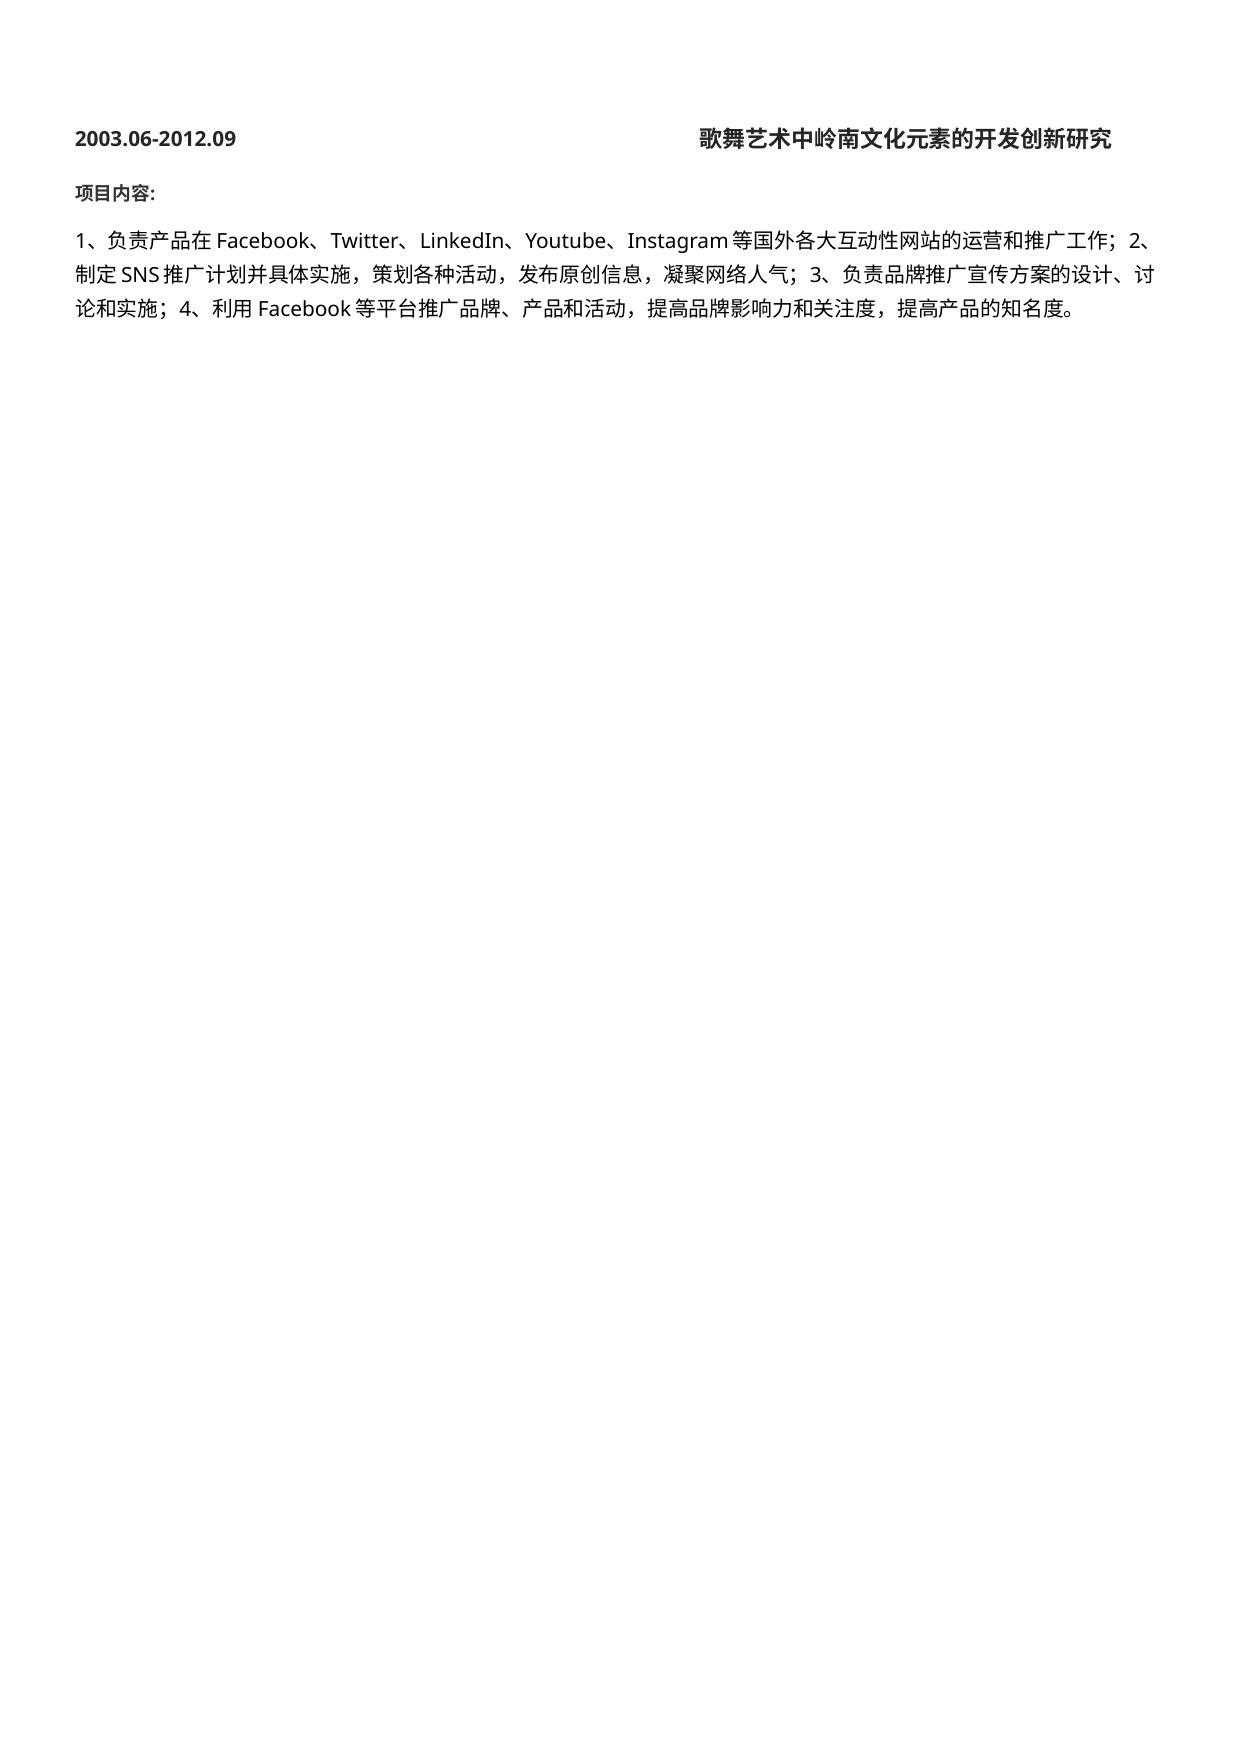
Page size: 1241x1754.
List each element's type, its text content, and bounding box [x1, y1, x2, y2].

table_header 歌舞艺术中岭南文化元素的开发创新研究 [553, 113, 1123, 163]
text 1、负责产品在Facebook、Twitter、LinkedIn、Youtube、Instagram等国外各大互动性网站的运营和推广工作；2、制定SNS推广计划并具体实施，策划各种活动，发布原创信息，凝聚网络人气；3、负责品牌推广宣传方案的设计、讨论和实施；4、利用Facebook等平台推广品牌、产品和活动，提高品牌影响力和关注度，提高产品的知名度。 [75, 222, 1165, 324]
text 项目内容: [75, 176, 1165, 209]
table_header 2003.06-2012.09 [63, 113, 553, 163]
